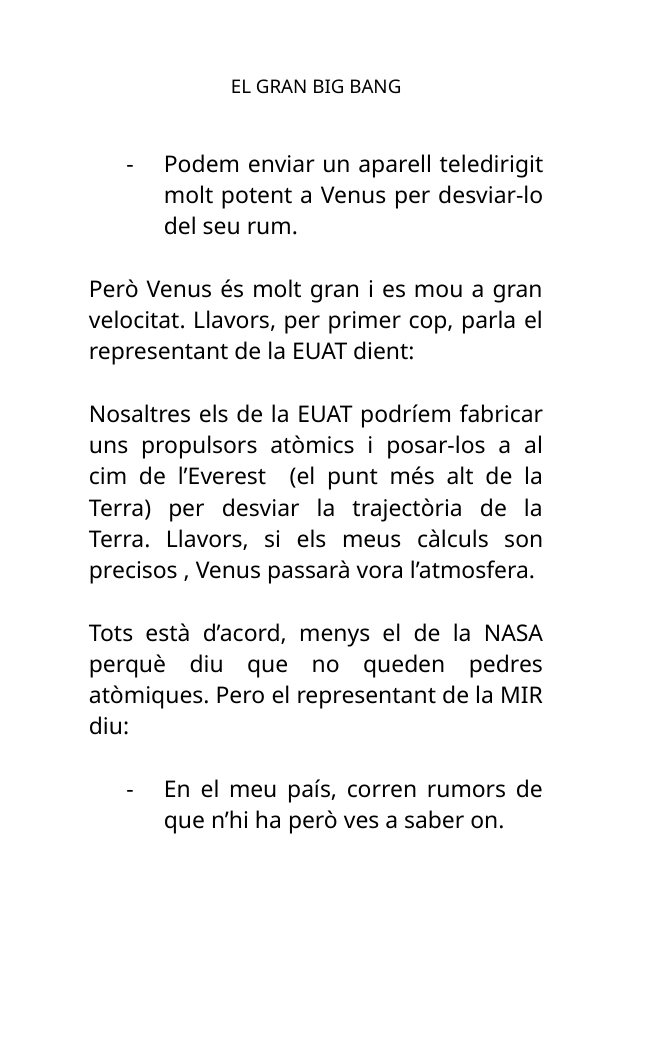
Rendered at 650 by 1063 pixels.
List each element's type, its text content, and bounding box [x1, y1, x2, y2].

text Tots està d’acord, menys el de la NASA perquè diu que no queden pedres atòmiques. Pero el representant de la MIR diu: [89, 616, 543, 741]
text Però Venus és molt gran i es mou a gran velocitat. Llavors, per primer cop, parla el representant de la EUAT dient: [89, 273, 543, 366]
text Nosaltres els de la EUAT podríem fabricar uns propulsors atòmics i posar-los a al cim de l’Everest (el punt més alt de la Terra) per desviar la trajectòria de la Terra. Llavors, si els meus càlculs son precisos , Venus passarà vora l’atmosfera. [89, 398, 543, 585]
list En el meu país, corren rumors de que n’hi ha però ves a saber on. [126, 773, 543, 835]
list Podem enviar un aparell teledirigit molt potent a Venus per desviar-lo del seu rum. [126, 148, 543, 241]
